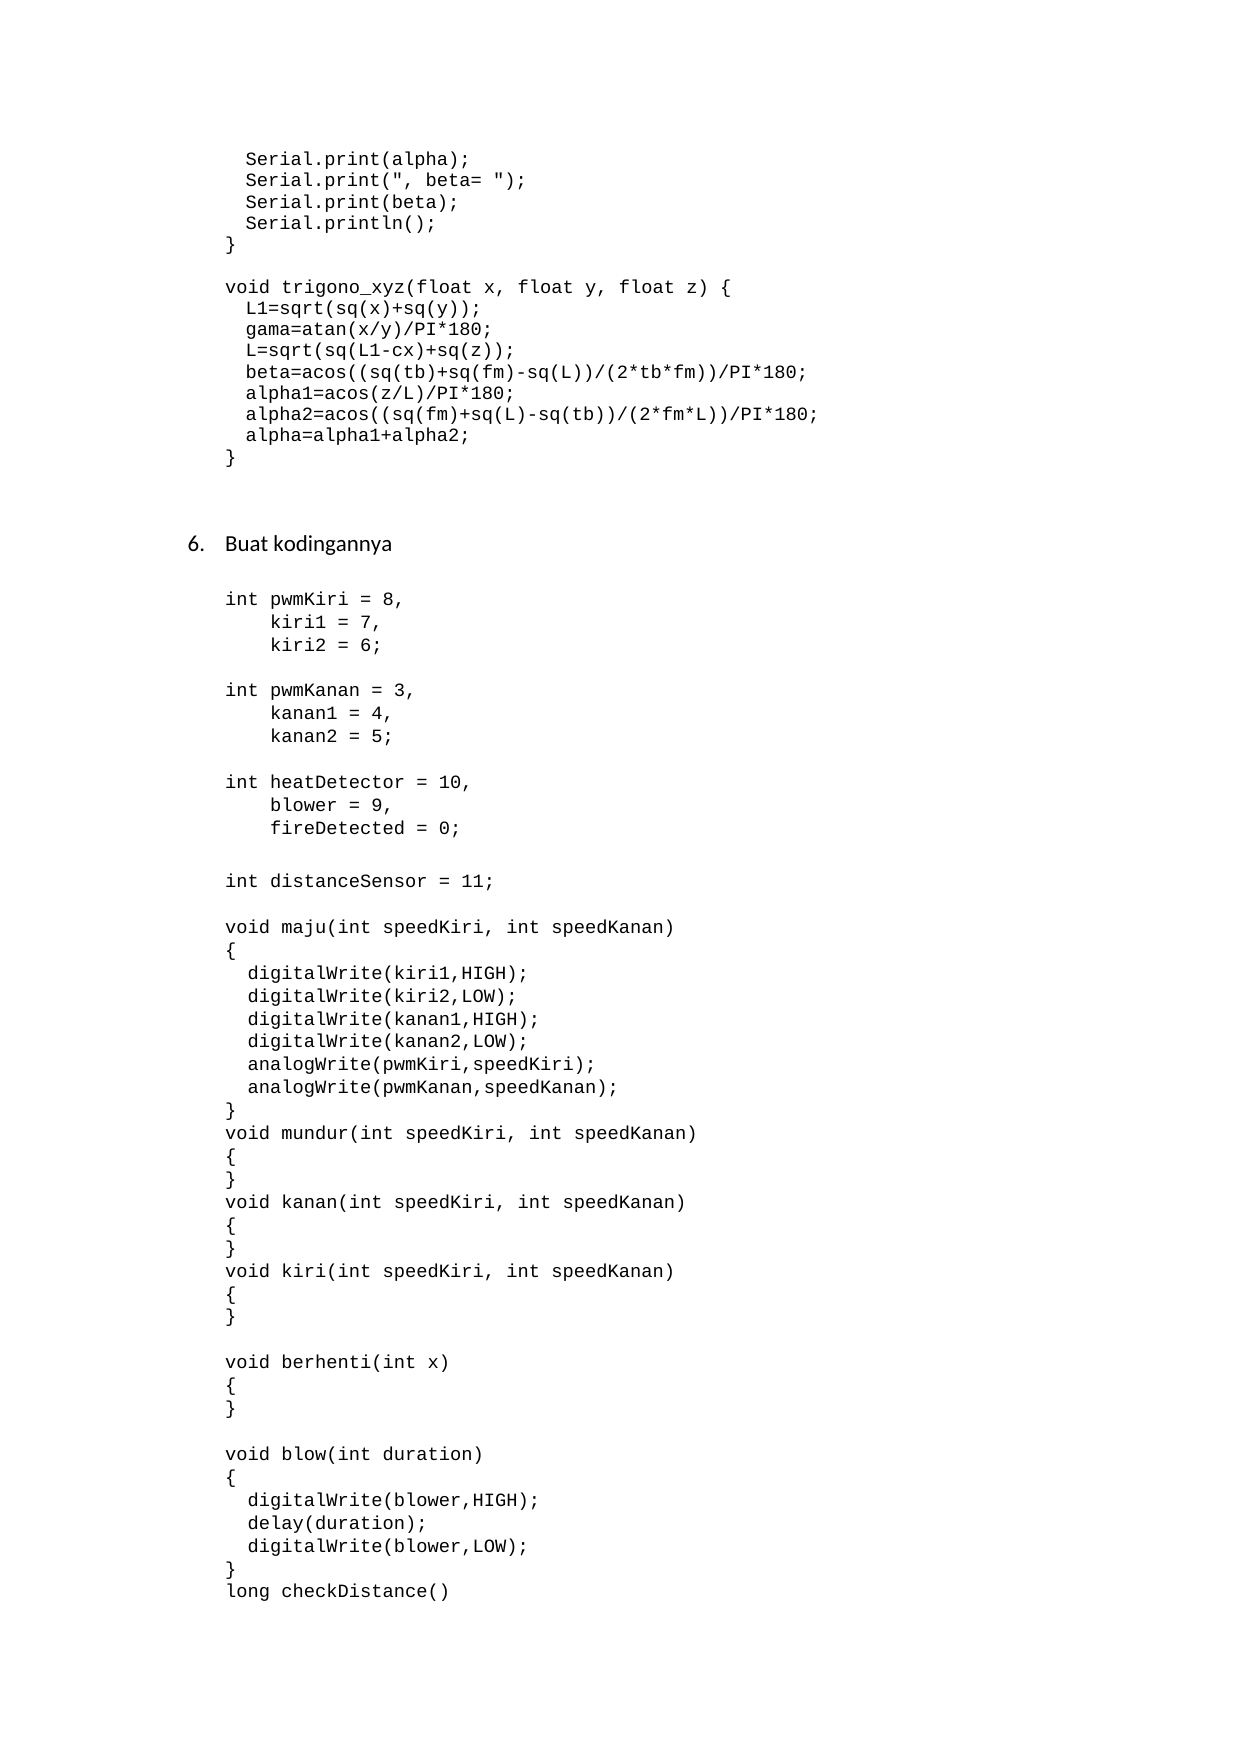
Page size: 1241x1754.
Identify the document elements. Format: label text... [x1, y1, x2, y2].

text L1=sqrt(sq(x)+sq(y)); [225, 299, 1090, 320]
list int pwmKiri = 8, [225, 589, 1090, 611]
list fireDetected = 0; [225, 819, 1090, 840]
text Serial.println(); [245, 214, 1090, 235]
list digitalWrite(kanan2,LOW); [225, 1032, 1090, 1053]
list } [225, 1307, 1090, 1328]
list int heatDetector = 10, [225, 773, 1090, 794]
text Serial.print(alpha); [245, 150, 1090, 171]
list void kiri(int speedKiri, int speedKanan) [225, 1261, 1090, 1283]
list kiri2 = 6; [225, 635, 1090, 657]
text Serial.print(beta); [245, 192, 1090, 214]
list } [225, 1559, 1090, 1581]
list } [225, 1399, 1090, 1420]
list analogWrite(pwmKanan,speedKanan); [225, 1078, 1090, 1099]
list { [225, 1468, 1090, 1489]
list digitalWrite(blower,LOW); [225, 1536, 1090, 1558]
text } [225, 235, 1090, 256]
list { [225, 1376, 1090, 1397]
list long checkDistance() [225, 1582, 1090, 1603]
text void trigono_xyz(float x, float y, float z) { [225, 277, 1090, 299]
list { [225, 1147, 1090, 1168]
list digitalWrite(blower,HIGH); [225, 1491, 1090, 1512]
text alpha=alpha1+alpha2; [225, 426, 1090, 447]
list kanan1 = 4, [225, 704, 1090, 725]
list void maju(int speedKiri, int speedKanan) [225, 918, 1090, 939]
text alpha1=acos(z/L)/PI*180; [225, 384, 1090, 405]
list digitalWrite(kanan1,HIGH); [225, 1009, 1090, 1031]
text Serial.print(", beta= "); [245, 171, 1090, 192]
list Buat kodingannya [187, 529, 1090, 557]
list } [225, 1101, 1090, 1122]
list void kanan(int speedKiri, int speedKanan) [225, 1193, 1090, 1214]
list { [225, 1216, 1090, 1237]
list int pwmKanan = 3, [225, 681, 1090, 702]
list analogWrite(pwmKiri,speedKiri); [225, 1055, 1090, 1076]
text alpha2=acos((sq(fm)+sq(L)-sq(tb))/(2*fm*L))/PI*180; [225, 405, 1090, 426]
list } [225, 1170, 1090, 1191]
list void blow(int duration) [225, 1445, 1090, 1466]
text } [225, 447, 1090, 469]
list { [225, 941, 1090, 962]
list void berhenti(int x) [225, 1353, 1090, 1374]
list digitalWrite(kiri1,HIGH); [225, 963, 1090, 985]
list { [225, 1284, 1090, 1306]
text gama=atan(x/y)/PI*180; [225, 320, 1090, 341]
text L=sqrt(sq(L1-cx)+sq(z)); [225, 341, 1090, 362]
list blower = 9, [225, 796, 1090, 817]
list delay(duration); [225, 1513, 1090, 1535]
list digitalWrite(kiri2,LOW); [225, 986, 1090, 1008]
list } [225, 1238, 1090, 1260]
list kiri1 = 7, [225, 612, 1090, 634]
list void mundur(int speedKiri, int speedKanan) [225, 1124, 1090, 1145]
list kanan2 = 5; [225, 727, 1090, 748]
list int distanceSensor = 11; [225, 872, 1090, 893]
text beta=acos((sq(tb)+sq(fm)-sq(L))/(2*tb*fm))/PI*180; [225, 362, 1090, 384]
